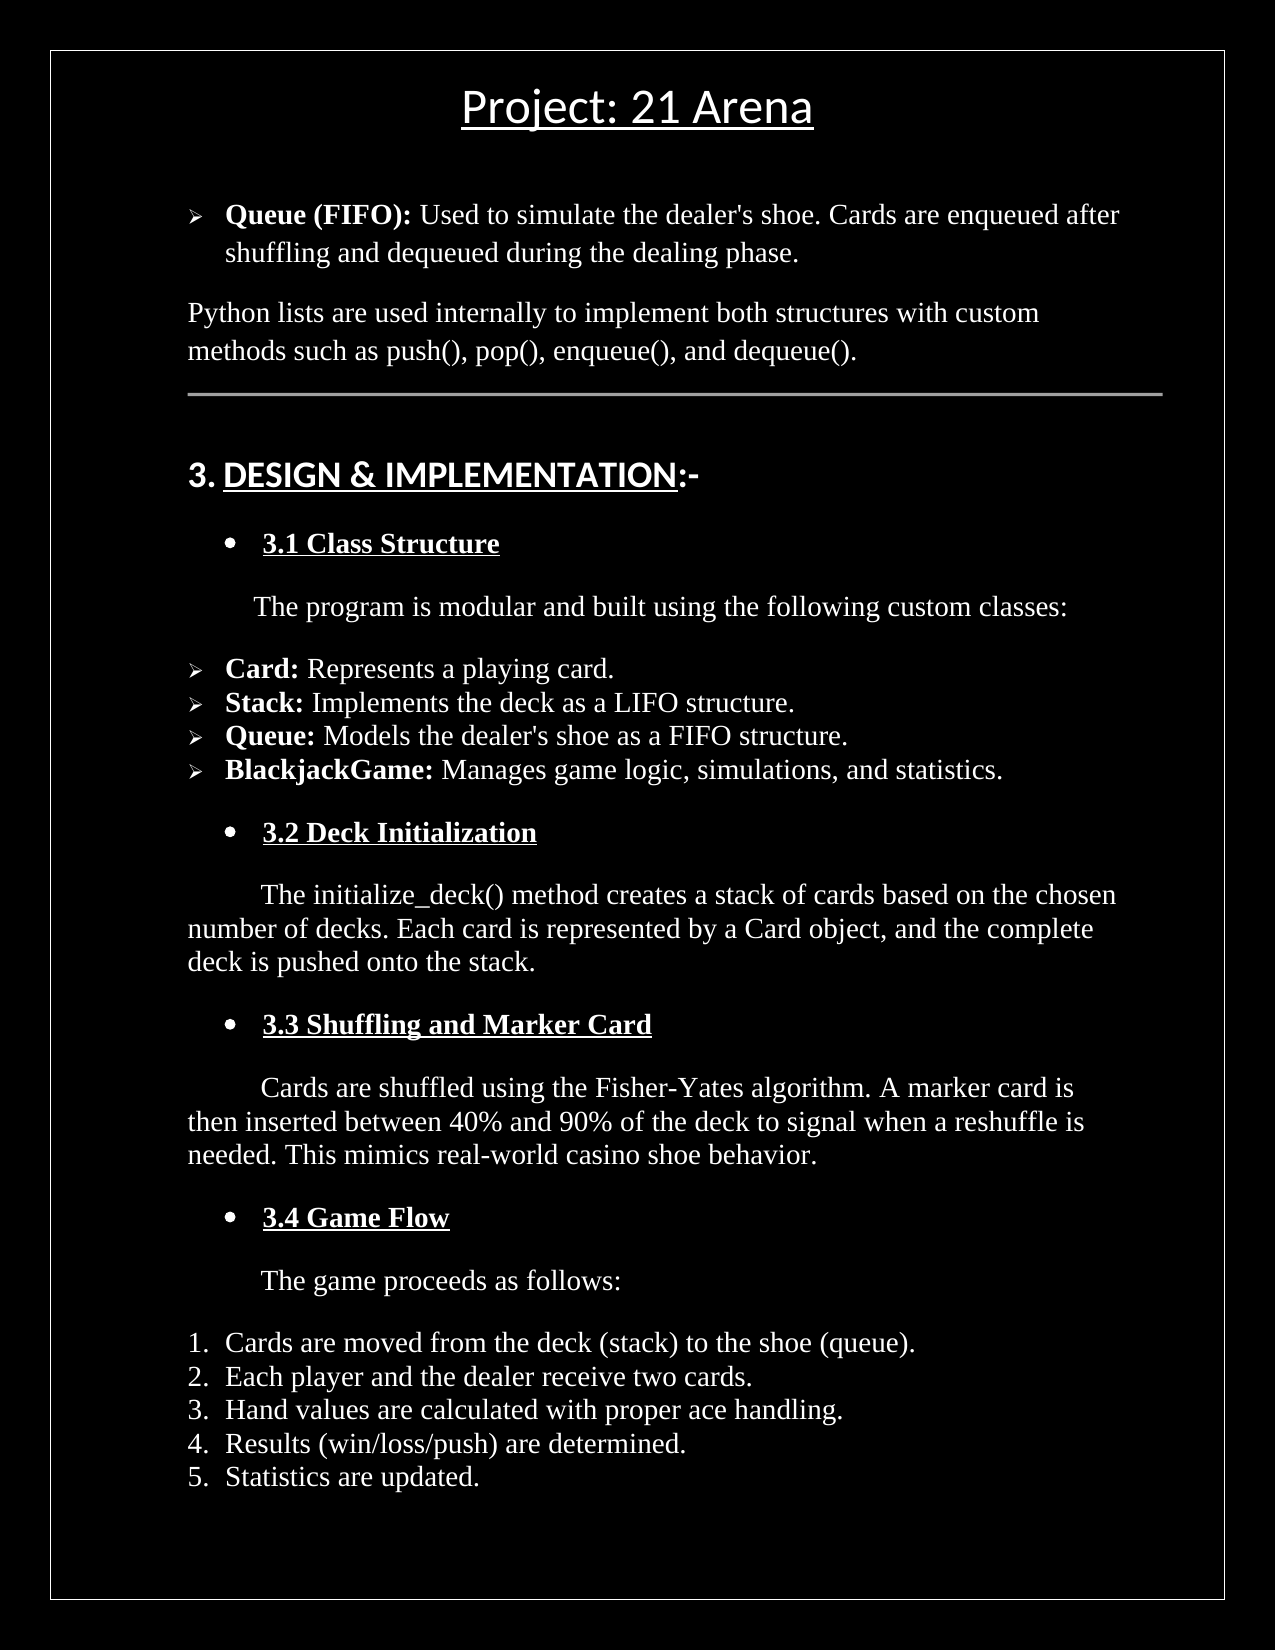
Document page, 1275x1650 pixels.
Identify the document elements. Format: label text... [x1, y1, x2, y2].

list Cards are moved from the deck (stack) to the shoe (queue). [187, 1413, 1125, 1446]
list BlackjackGame: Manages game logic, simulations, and statistics. [187, 839, 1125, 873]
text The program is modular and built using the following custom classes: [187, 589, 1125, 622]
list 3.2 Deck Initialization [225, 902, 1125, 936]
list 3.4 Game Flow [225, 1287, 1125, 1321]
list Stack: Implements the deck as a LIFO structure. [187, 714, 1125, 748]
list Card: Represents a playing card. [187, 651, 1125, 685]
list Queue (FIFO): Used to simulate the dealer's shoe. Cards are enqueued after shuffling and dequeued during the dealing phase. [187, 197, 1125, 269]
text 3. DESIGN & IMPLEMENTATION:- [187, 451, 1125, 497]
text The initialize_deck() method creates a stack of cards based on the chosen number of decks. Each card is represented by a Card object, and the complete deck is pushed onto the stack. [187, 965, 1125, 1066]
text Cards are shuffled using the Fisher-Yates algorithm. A marker card is then inserted between 40% and 90% of the deck to signal when a reshuffle is needed. This mimics real-world casino shoe behavior. [187, 1158, 1125, 1258]
list 3.3 Shuffling and Marker Card [225, 1095, 1125, 1128]
list Queue: Models the dealer's shoe as a FIFO structure. [187, 777, 1125, 810]
list 3.1 Class Structure [225, 526, 1125, 559]
text Python lists are used internally to implement both structures with custom methods such as push(), pop(), enqueue(), and dequeue(). [187, 295, 1125, 367]
text The game proceeds as follows: [187, 1350, 1125, 1384]
